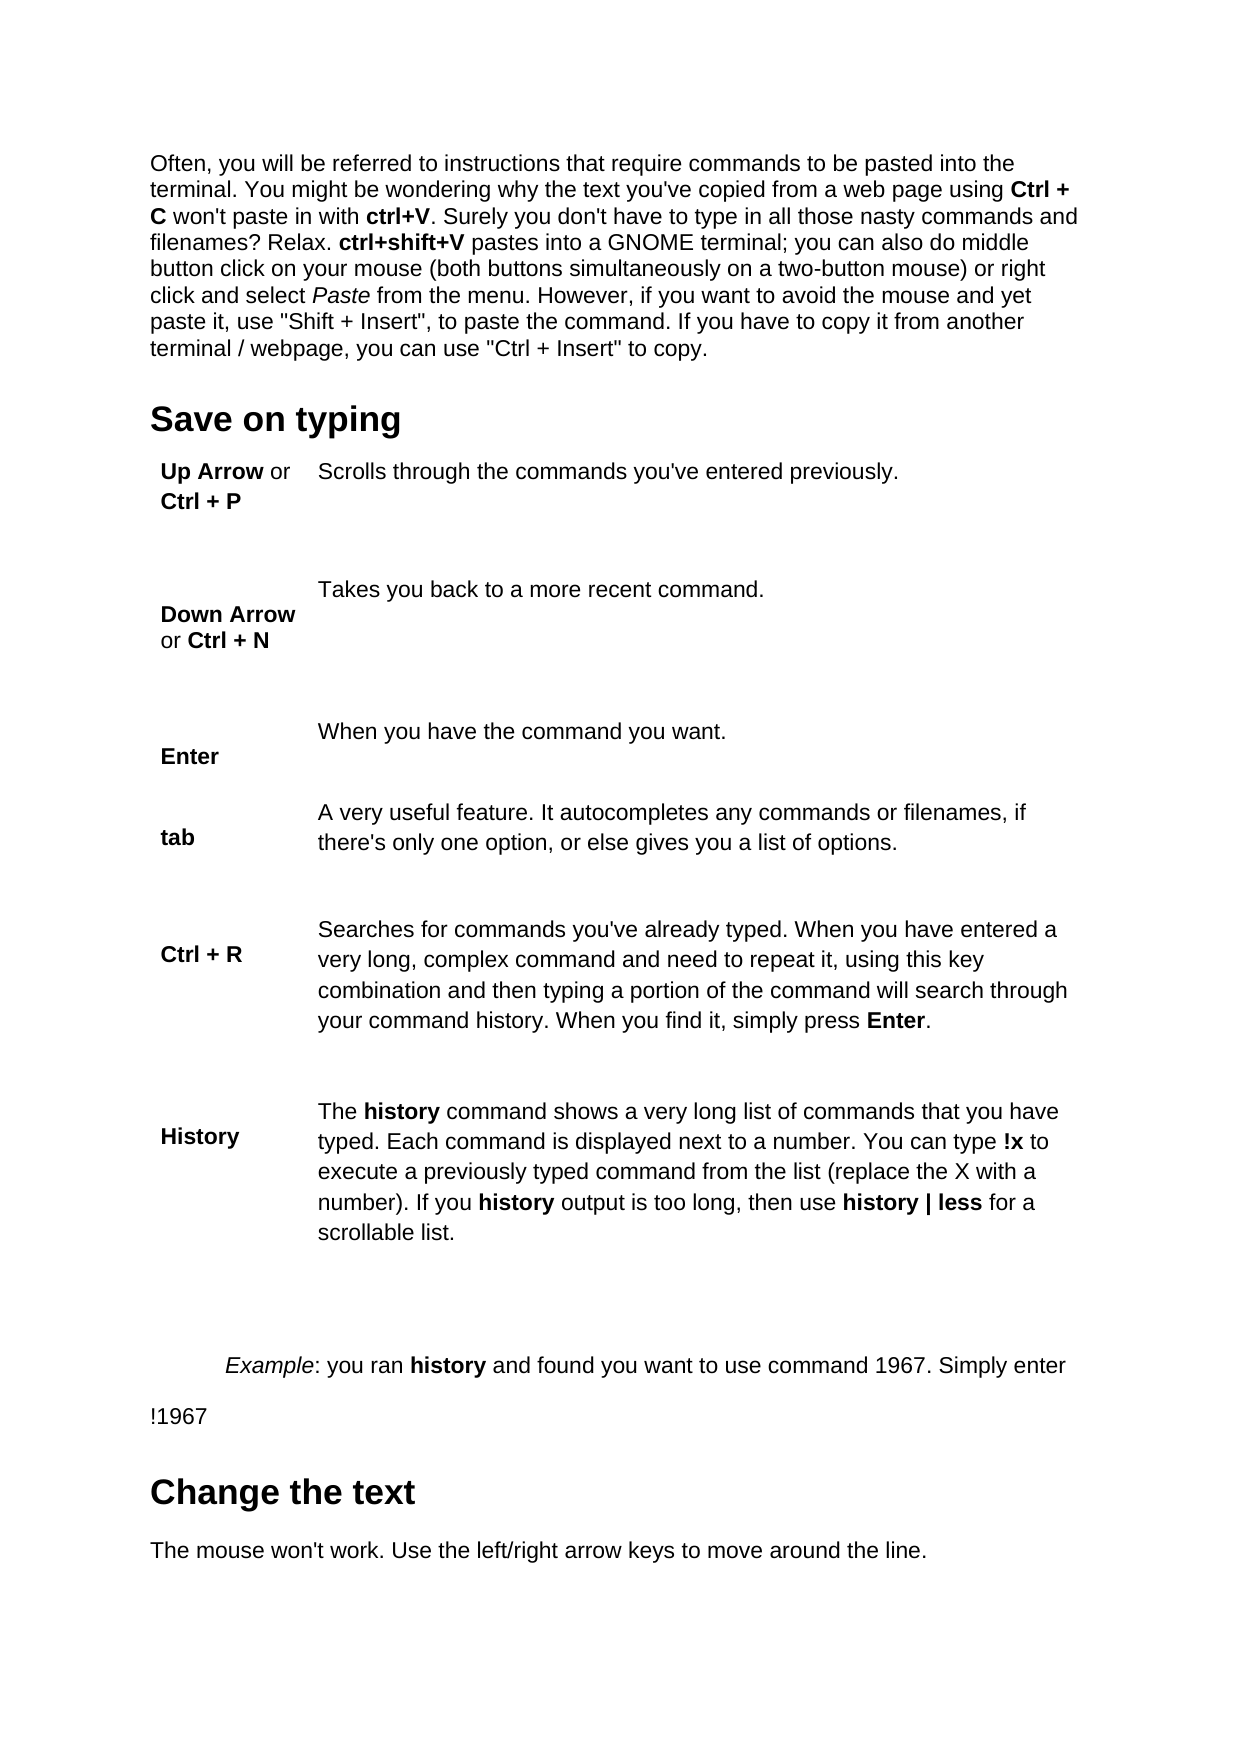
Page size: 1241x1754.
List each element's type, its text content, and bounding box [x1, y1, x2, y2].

table_header Scrolls through the commands you've entered previously. [307, 448, 1091, 565]
table_cell A very useful feature. It autocompletes any commands or filenames, if there's only one option, or else gives you a list of options. [307, 788, 1091, 906]
table_cell The history command shows a very long list of commands that you have typed. Each command is displayed next to a number. You can type !x to execute a previously typed command from the list (replace the X with a number). If you history output is too long, then use history | less for a scrollable list. [307, 1088, 1091, 1301]
table_cell tab [150, 788, 307, 906]
table_cell Searches for commands you've already typed. When you have entered a very long, complex command and need to repeat it, using this key combination and then typing a portion of the command will search through your command history. When you find it, simply press Enter. [307, 906, 1091, 1087]
table_cell When you have the command you want. [307, 708, 1091, 788]
table_cell History [150, 1088, 307, 1301]
text !1967 [150, 1403, 1090, 1429]
subtitle Change the text [150, 1471, 1090, 1512]
text Often, you will be referred to instructions that require commands to be pasted into the terminal. You might be wondering why the text you've copied from a web page using Ctrl + C won't paste in with ctrl+V. Surely you don't have to type in all those nasty commands and filenames? Relax. ctrl+shift+V pastes into a GNOME terminal; you can also do middle button click on your mouse (both buttons simultaneously on a two-button mouse) or right click and select Paste from the menu. However, if you want to avoid the mouse and yet paste it, use "Shift + Insert", to paste the command. If you have to copy it from another terminal / webpage, you can use "Ctrl + Insert" to copy. [150, 150, 1090, 361]
text The mouse won't work. Use the left/right arrow keys to move around the line. [150, 1537, 1090, 1563]
subtitle Save on typing [150, 398, 1090, 439]
table_cell Down Arrow or Ctrl + N [150, 565, 307, 708]
table_cell Takes you back to a more recent command. [307, 565, 1091, 708]
table_cell Enter [150, 708, 307, 788]
table_cell Ctrl + R [150, 906, 307, 1087]
list Example: you ran history and found you want to use command 1967. Simply enter [187, 1326, 1090, 1378]
table_header Up Arrow or Ctrl + P [150, 448, 307, 565]
